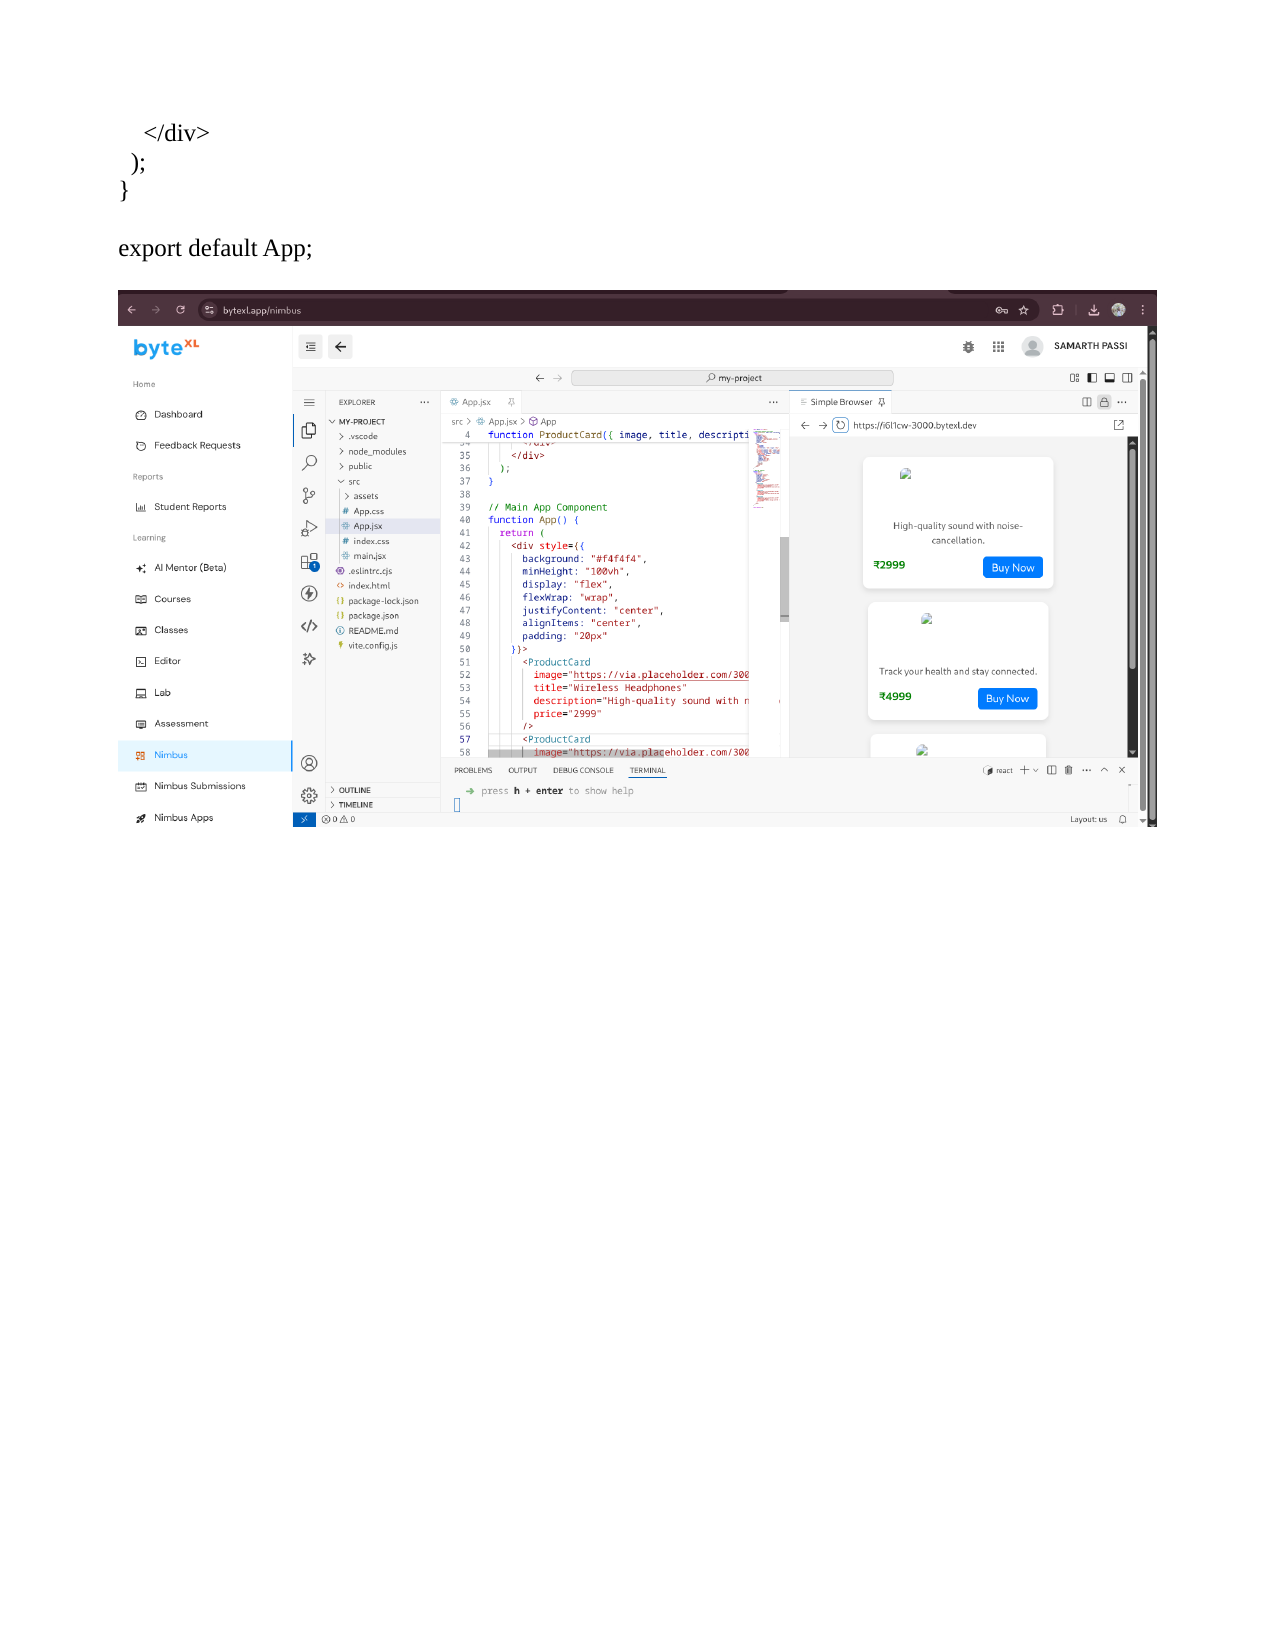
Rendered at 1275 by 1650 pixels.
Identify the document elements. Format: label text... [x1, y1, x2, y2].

text export default App; [118, 233, 1157, 262]
text </div> [118, 118, 1157, 147]
text ); [118, 147, 1157, 176]
text } [118, 176, 1157, 204]
picture [118, 290, 1157, 827]
